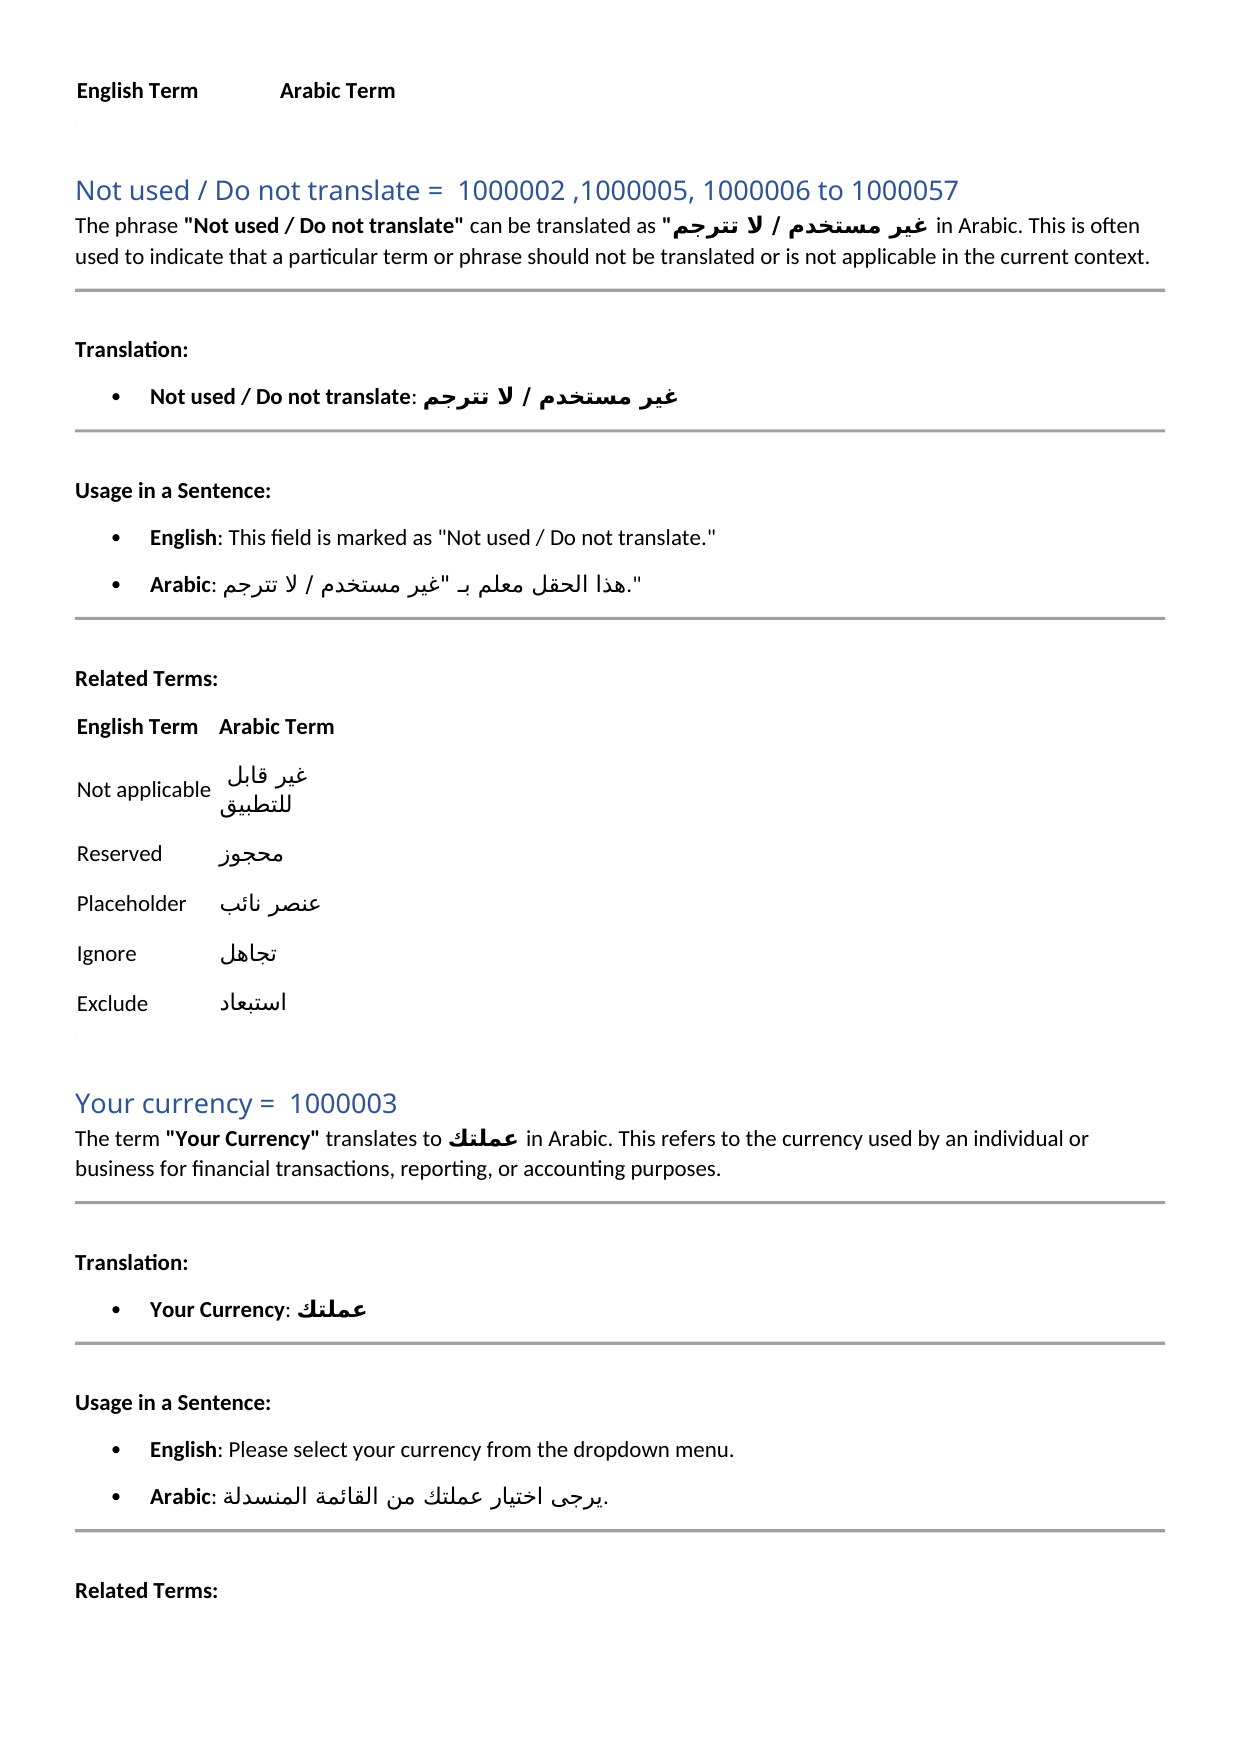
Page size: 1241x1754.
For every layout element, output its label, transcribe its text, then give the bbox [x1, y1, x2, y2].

text Translation: [75, 336, 1165, 363]
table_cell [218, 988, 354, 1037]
list English: Please select your currency from the dropdown menu. [112, 1435, 1165, 1463]
subtitle Your currency = 1000003 [75, 1084, 1165, 1121]
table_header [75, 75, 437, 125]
text Usage in a Sentence: [75, 476, 1165, 504]
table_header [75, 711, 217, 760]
list Arabic: هذا الحقل معلم بـ "غير مستخدم / لا تترجم." [112, 570, 1165, 598]
text Related Terms: [75, 1576, 1165, 1604]
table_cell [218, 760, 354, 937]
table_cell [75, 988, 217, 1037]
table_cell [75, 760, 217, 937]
text The phrase "Not used / Do not translate" can be translated as "غير مستخدم / لا تترجم in Arabic. This is often used to indicate that a particular term or phrase should not be translated or is not applicable in the current context. [75, 212, 1165, 270]
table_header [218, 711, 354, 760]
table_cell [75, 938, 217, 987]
list Not used / Do not translate: غير مستخدم / لا تترجم [112, 382, 1165, 410]
subtitle Not used / Do not translate = 1000002 ,1000005, 1000006 to 1000057 [75, 172, 1165, 209]
text Usage in a Sentence: [75, 1388, 1165, 1417]
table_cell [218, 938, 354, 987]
text The term "Your Currency" translates to عملتك in Arabic. This refers to the currency used by an individual or business for financial transactions, reporting, or accounting purposes. [75, 1124, 1165, 1182]
list English: This field is marked as "Not used / Do not translate." [112, 523, 1165, 551]
text Translation: [75, 1248, 1165, 1276]
text Related Terms: [75, 664, 1165, 692]
list Your Currency: عملتك [112, 1295, 1165, 1323]
list Arabic: يرجى اختيار عملتك من القائمة المنسدلة. [112, 1482, 1165, 1510]
